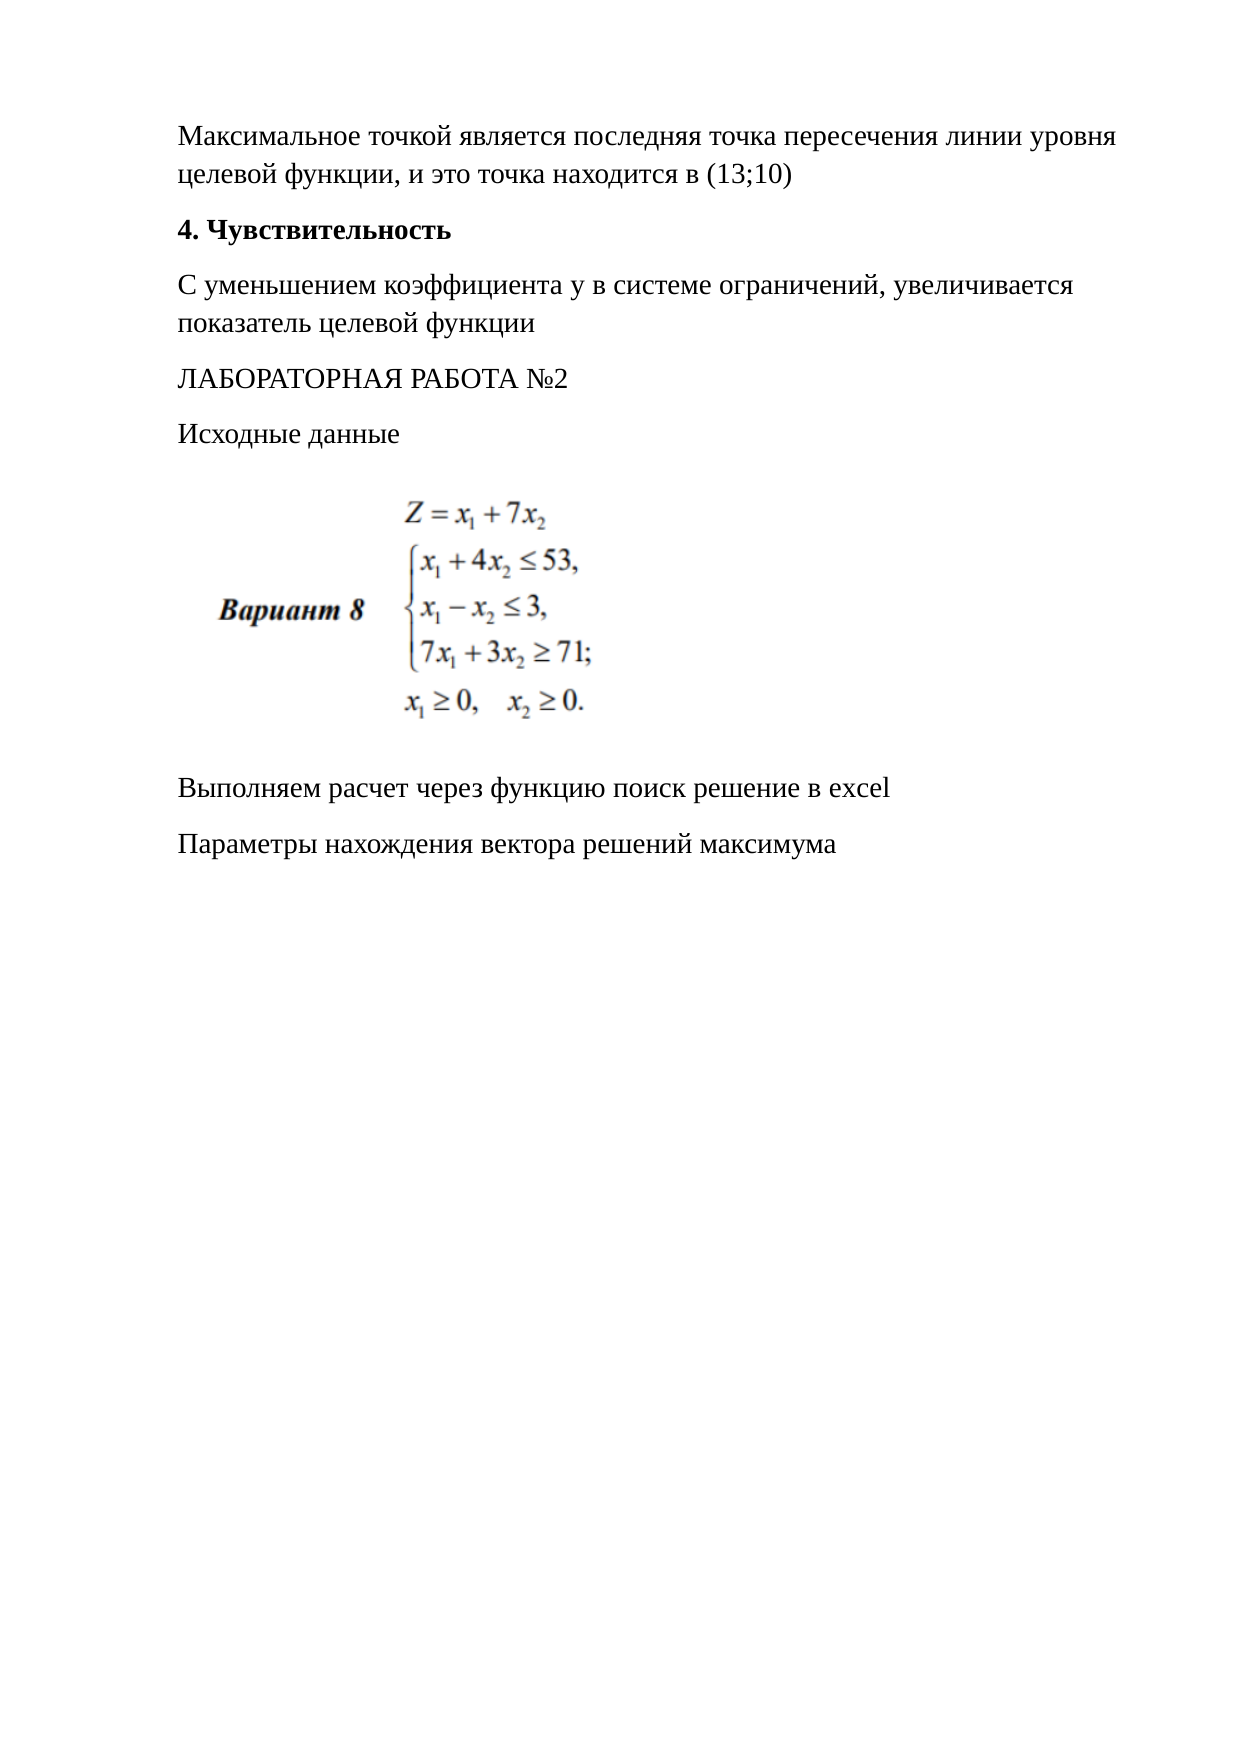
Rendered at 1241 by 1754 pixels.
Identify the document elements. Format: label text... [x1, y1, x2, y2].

text Выполняем расчет через функцию поиск решение в excel [177, 771, 1152, 804]
text 4. Чувствительность [177, 212, 1152, 245]
picture [177, 471, 696, 749]
text Параметры нахождения вектора решений максимума [177, 826, 1152, 859]
text Максимальное точкой является последняя точка пересечения линии уровня целевой функции, и это точка находится в (13;10) [177, 118, 1152, 190]
text С уменьшением коэффициента y в системе ограничений, увеличивается показатель целевой функции [177, 267, 1152, 339]
text Исходные данные [177, 416, 1152, 449]
text ЛАБОРАТОРНАЯ РАБОТА №2 [177, 361, 1152, 394]
